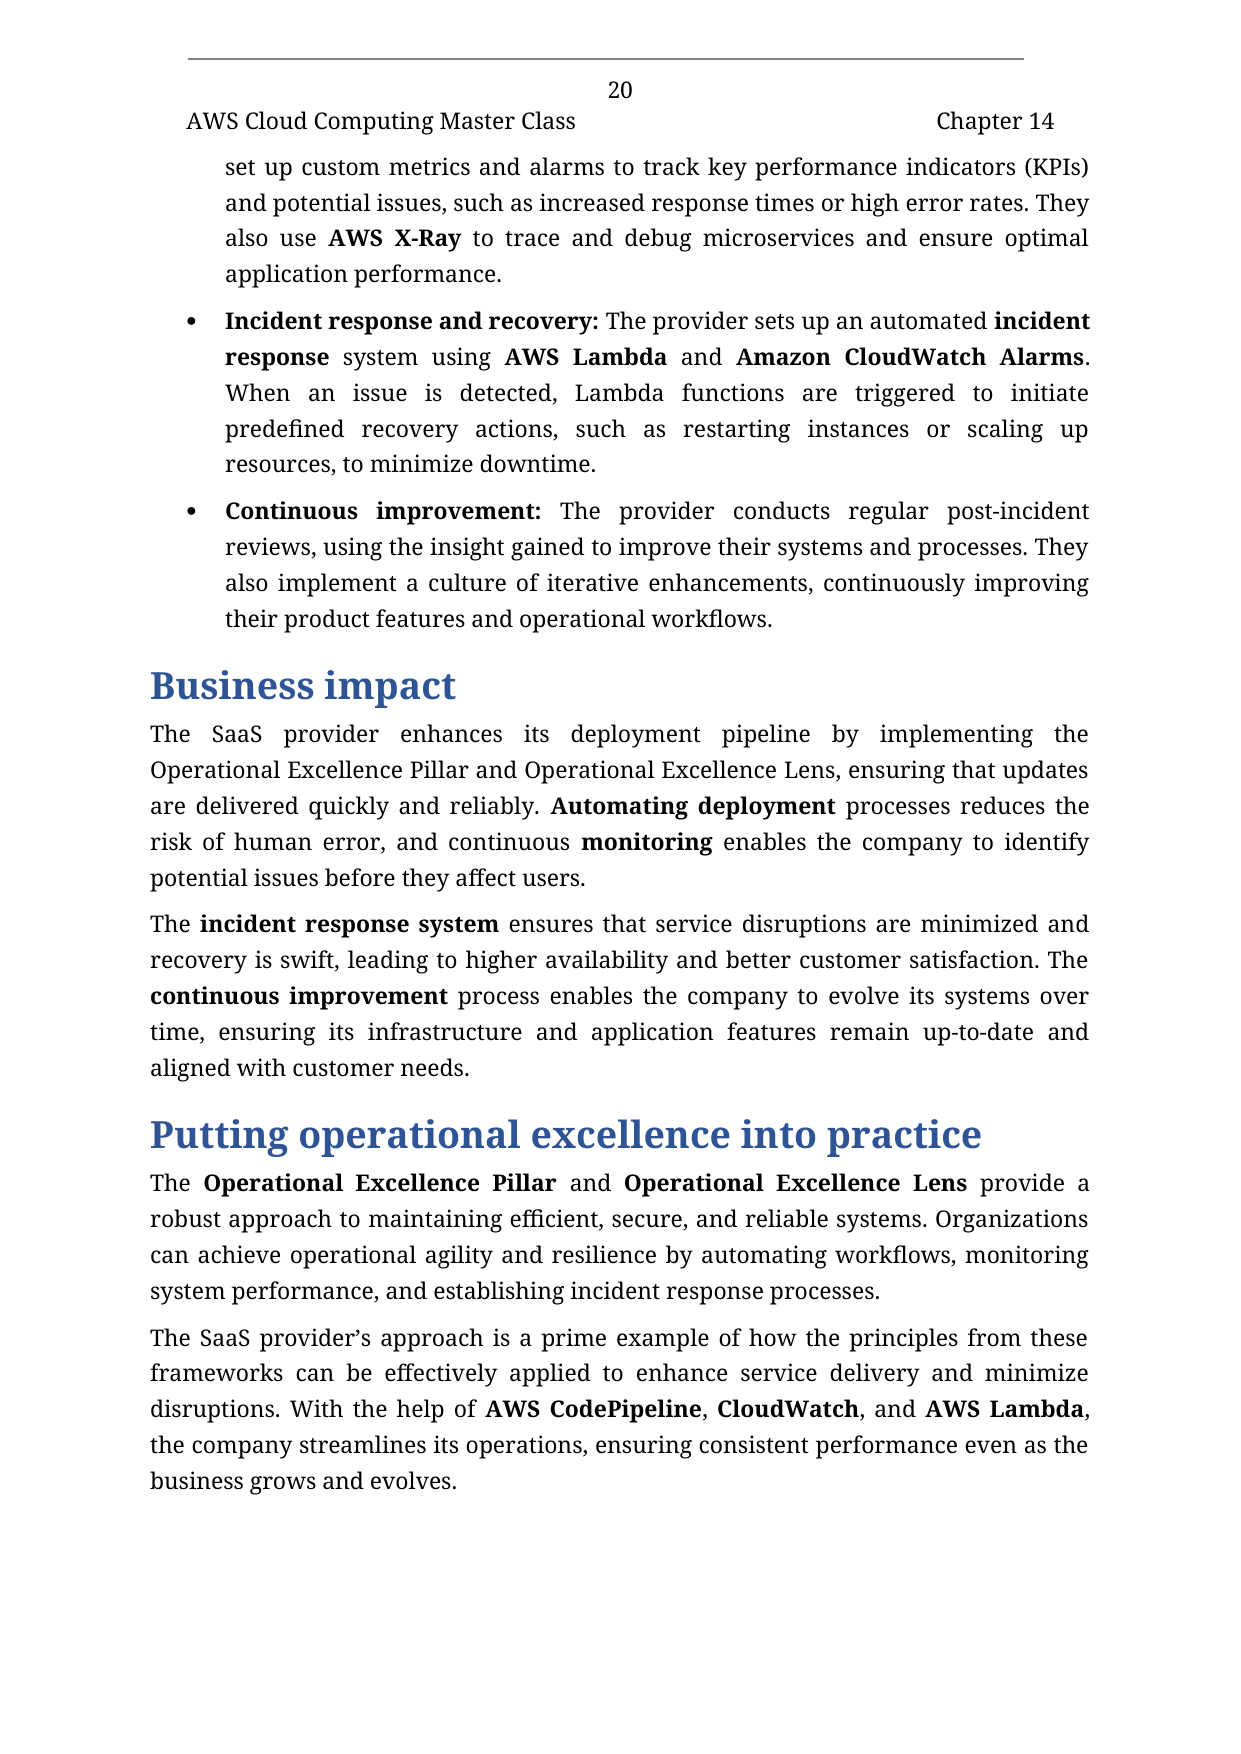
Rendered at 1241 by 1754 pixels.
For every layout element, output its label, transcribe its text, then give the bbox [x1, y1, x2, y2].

text The SaaS provider enhances its deployment pipeline by implementing the Operational Excellence Pillar and Operational Excellence Lens, ensuring that updates are delivered quickly and reliably. Automating deployment processes reduces the risk of human error, and continuous monitoring enables the company to identify potential issues before they affect users. [150, 718, 1090, 893]
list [187, 151, 1090, 289]
text The SaaS provider’s approach is a prime example of how the principles from these frameworks can be effectively applied to enhance service delivery and minimize disruptions. With the help of AWS CodePipeline, CloudWatch, and AWS Lambda, the company streamlines its operations, ensuring consistent performance even as the business grows and evolves. [150, 1321, 1090, 1496]
text The Operational Excellence Pillar and Operational Excellence Lens provide a robust approach to maintaining efficient, secure, and reliable systems. Organizations can achieve operational agility and resilience by automating workflows, monitoring system performance, and establishing incident response processes. [150, 1167, 1090, 1306]
list Incident response and recovery: The provider sets up an automated incident response system using AWS Lambda and Amazon CloudWatch Alarms. When an issue is detected, Lambda functions are triggered to initiate predefined recovery actions, such as restarting instances or scaling up resources, to minimize downtime. [187, 305, 1090, 480]
list Continuous improvement: The provider conducts regular post-incident reviews, using the insight gained to improve their systems and processes. They also implement a culture of iterative enhancements, continuously improving their product features and operational workflows. [187, 495, 1090, 634]
text The incident response system ensures that service disruptions are minimized and recovery is swift, leading to higher availability and better customer satisfaction. The continuous improvement process enables the company to evolve its systems over time, ensuring its infrastructure and application features remain up-to-date and aligned with customer needs. [150, 908, 1090, 1083]
subtitle Business impact [150, 659, 1090, 710]
subtitle Putting operational excellence into practice [150, 1109, 1090, 1160]
